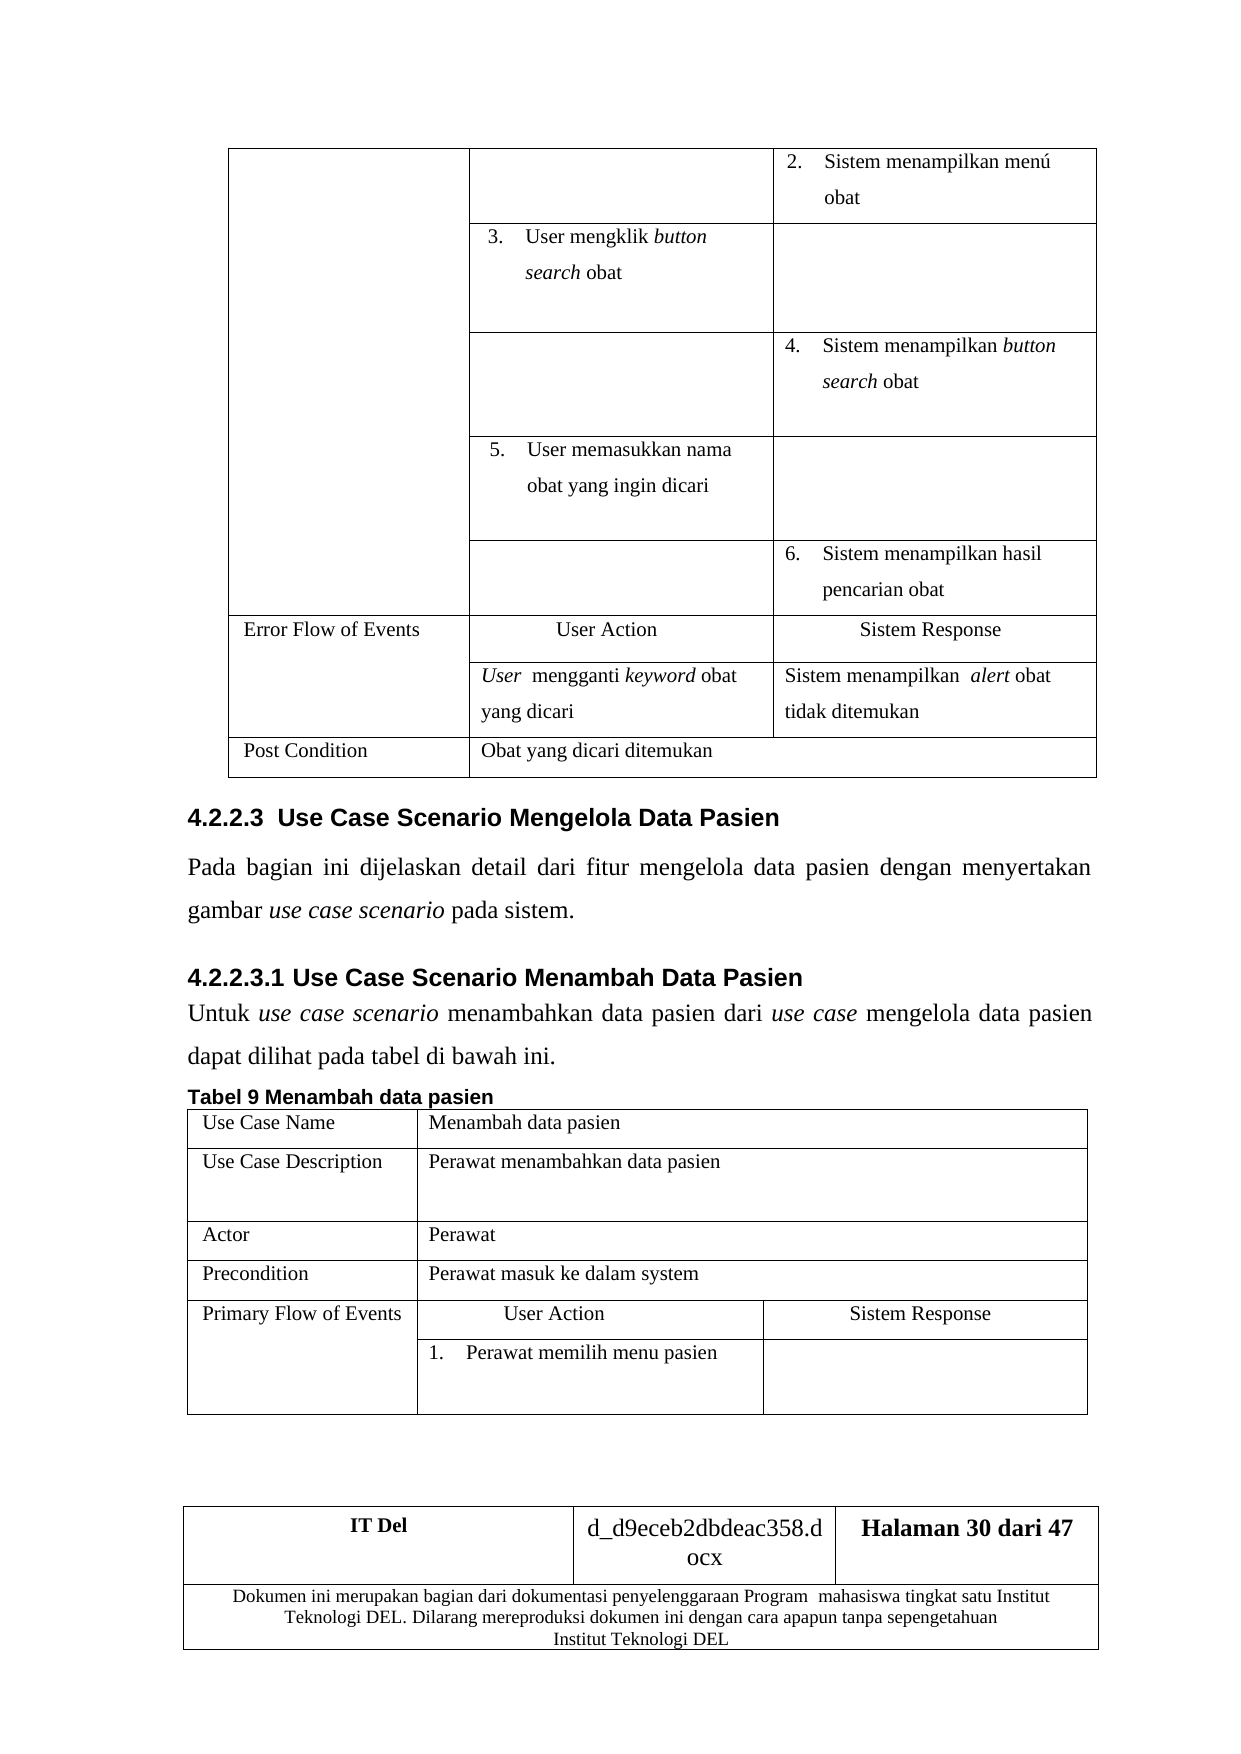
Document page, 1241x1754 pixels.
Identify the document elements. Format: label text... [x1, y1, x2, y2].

table_cell User mengklik button search obat [470, 224, 773, 332]
table_cell Error Flow of Events [229, 616, 469, 737]
table_cell [764, 1340, 1087, 1413]
text Untuk use case scenario menambahkan data pasien dari use case mengelola data pasien dapat dilihat pada tabel di bawah ini. [187, 998, 1092, 1070]
subtitle Use Case Scenario Menambah Data Pasien [187, 963, 1092, 992]
table_cell Sistem menampilkan hasil pencarian obat [774, 541, 1096, 615]
table_cell User memasukkan nama obat yang ingin dicari [470, 437, 773, 540]
table_cell [470, 333, 773, 436]
table_cell [774, 224, 1096, 332]
subtitle Use Case Scenario Mengelola Data Pasien [187, 803, 1092, 831]
table_cell Sistem menampilkan menú obat [774, 149, 1096, 223]
table_cell Perawat menambahkan data pasien [418, 1149, 1087, 1221]
table_cell Primary Flow of Events [188, 1301, 417, 1413]
table_cell Perawat masuk ke dalam system [418, 1261, 1087, 1299]
table_header Use Case Name [188, 1110, 417, 1148]
table_cell User mengganti keyword obat yang dicari [470, 663, 773, 737]
text Tabel 9 Menambah data pasien [187, 1084, 1092, 1108]
table_cell User Action [470, 616, 773, 662]
table_cell Actor [188, 1222, 417, 1260]
table_cell Sistem menampilkan button search obat [774, 333, 1096, 436]
table_cell User Action [418, 1301, 763, 1339]
table_cell Use Case Description [188, 1149, 417, 1221]
text Pada bagian ini dijelaskan detail dari fitur mengelola data pasien dengan menyertakan gambar use case scenario pada sistem. [187, 852, 1092, 924]
table_cell [774, 437, 1096, 540]
table_cell Precondition [188, 1261, 417, 1299]
table_cell Post Condition [229, 738, 469, 777]
table_cell Sistem menampilkan alert obat tidak ditemukan [774, 663, 1096, 737]
table_cell Perawat [418, 1222, 1087, 1260]
table_cell Sistem Response [774, 616, 1096, 662]
table_cell [470, 149, 773, 223]
table_cell Sistem Response [764, 1301, 1087, 1339]
table_cell Perawat memilih menu pasien [418, 1340, 763, 1413]
table_header Menambah data pasien [418, 1110, 1087, 1148]
table_cell Obat yang dicari ditemukan [470, 738, 1096, 777]
table_cell [470, 541, 773, 615]
